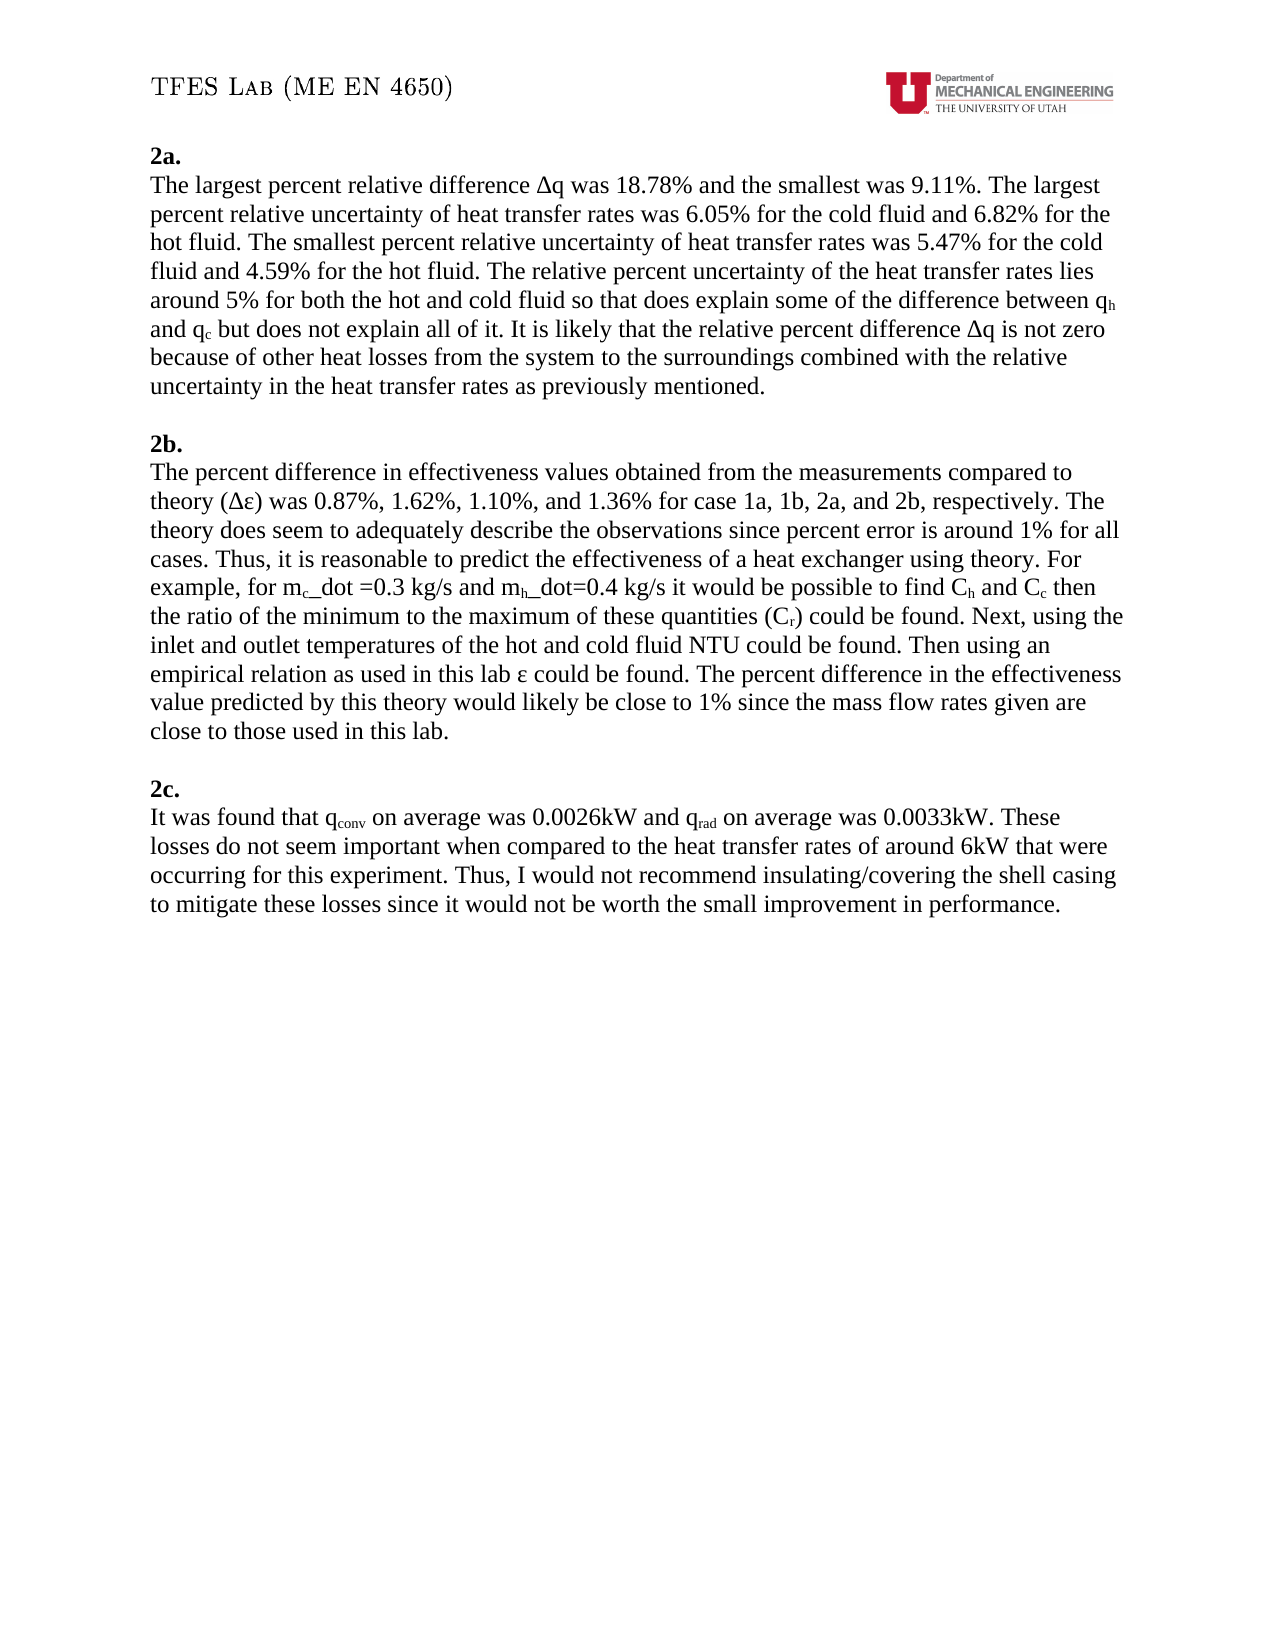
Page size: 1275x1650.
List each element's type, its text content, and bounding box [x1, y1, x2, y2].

picture [150, 75, 453, 102]
text 2a. [150, 141, 1125, 170]
text 2b. [150, 429, 1125, 457]
picture [886, 72, 1114, 114]
text The largest percent relative difference ∆q was 18.78% and the smallest was 9.11%. The largest percent relative uncertainty of heat transfer rates was 6.05% for the cold fluid and 6.82% for the hot fluid. The smallest percent relative uncertainty of heat transfer rates was 5.47% for the cold fluid and 4.59% for the hot fluid. The relative percent uncertainty of the heat transfer rates lies around 5% for both the hot and cold fluid so that does explain some of the difference between qh and qc but does not explain all of it. It is likely that the relative percent difference ∆q is not zero because of other heat losses from the system to the surroundings combined with the relative uncertainty in the heat transfer rates as previously mentioned. [150, 170, 1125, 400]
text 2c. [150, 774, 1125, 802]
text The percent difference in effectiveness values obtained from the measurements compared to theory (∆ε) was 0.87%, 1.62%, 1.10%, and 1.36% for case 1a, 1b, 2a, and 2b, respectively. The theory does seem to adequately describe the observations since percent error is around 1% for all cases. Thus, it is reasonable to predict the effectiveness of a heat exchanger using theory. For example, for mc_dot =0.3 kg/s and mh_dot=0.4 kg/s it would be possible to find Ch and Cc then the ratio of the minimum to the maximum of these quantities (Cr) could be found. Next, using the inlet and outlet temperatures of the hot and cold fluid NTU could be found. Then using an empirical relation as used in this lab ε could be found. The percent difference in the effectiveness value predicted by this theory would likely be close to 1% since the mass flow rates given are close to those used in this lab. [150, 457, 1125, 745]
text It was found that qconv on average was 0.0026kW and qrad on average was 0.0033kW. These losses do not seem important when compared to the heat transfer rates of around 6kW that were occurring for this experiment. Thus, I would not recommend insulating/covering the shell casing to mitigate these losses since it would not be worth the small improvement in performance. [150, 802, 1125, 917]
